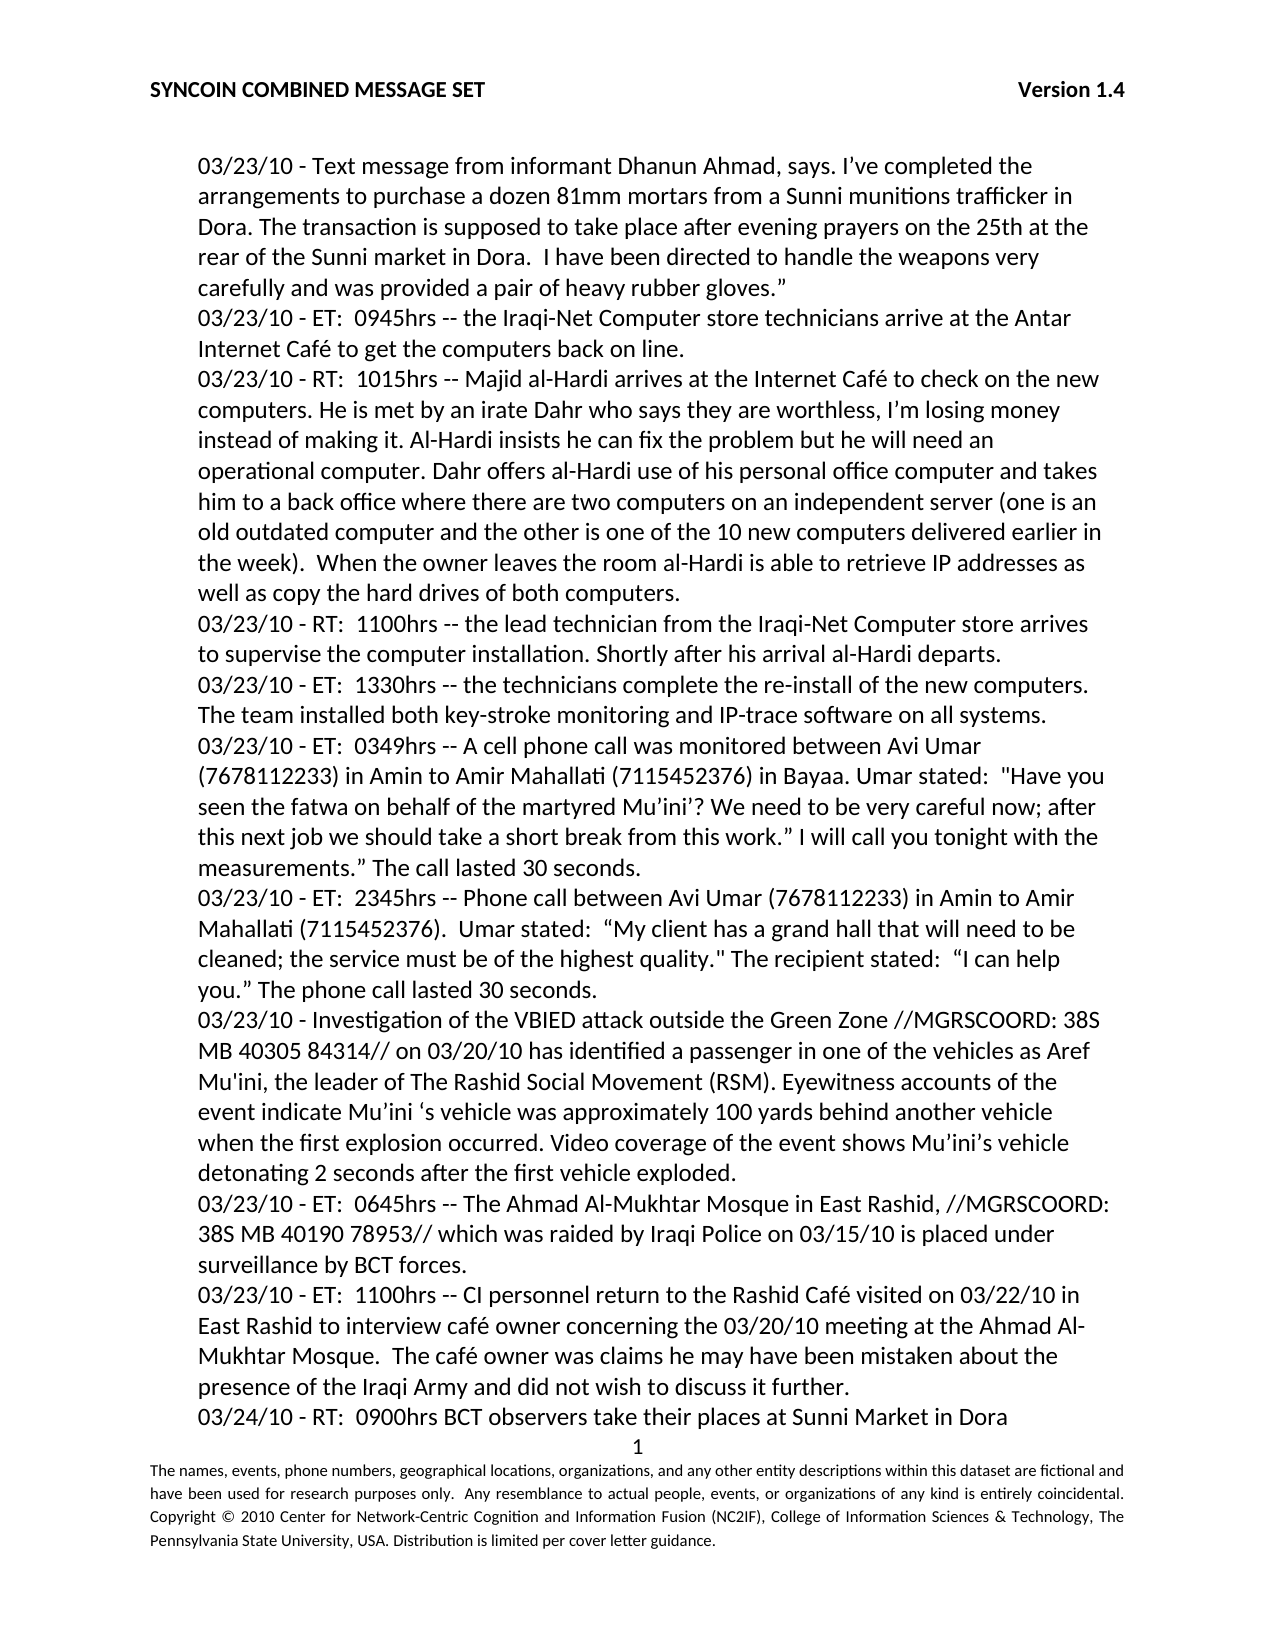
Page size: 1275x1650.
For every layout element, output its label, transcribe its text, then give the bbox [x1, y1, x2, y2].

table_cell 03/23/10 - ET: 0349hrs -- A cell phone call was monitored between Avi Umar (7678112233) in Amin to Amir Mahallati (7115452376) in Bayaa. Umar stated: "Have you seen the fatwa on behalf of the martyred Mu’ini’? We need to be very careful now; after this next job we should take a short break from this work.” I will call you tonight with the measurements.” The call lasted 30 seconds. [149, 730, 1126, 882]
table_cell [149, 1401, 1126, 1432]
table_cell 03/23/10 - RT: 1015hrs -- Majid al-Hardi arrives at the Internet Café to check on the new computers. He is met by an irate Dahr who says they are worthless, I’m losing money instead of making it. Al-Hardi insists he can fix the problem but he will need an operational computer. Dahr offers al-Hardi use of his personal office computer and takes him to a back office where there are two computers on an independent server (one is an old outdated computer and the other is one of the 10 new computers delivered earlier in the week). When the owner leaves the room al-Hardi is able to retrieve IP addresses as well as copy the hard drives of both computers. [149, 364, 1126, 608]
table_header 03/23/10 - Text message from informant Dhanun Ahmad, says. I’ve completed the arrangements to purchase a dozen 81mm mortars from a Sunni munitions trafficker in Dora. The transaction is supposed to take place after evening prayers on the 25th at the rear of the Sunni market in Dora. I have been directed to handle the weapons very carefully and was provided a pair of heavy rubber gloves.” [149, 150, 1126, 303]
table_cell 03/23/10 - ET: 2345hrs -- Phone call between Avi Umar (7678112233) in Amin to Amir Mahallati (7115452376). Umar stated: “My client has a grand hall that will need to be cleaned; the service must be of the highest quality." The recipient stated: “I can help you.” The phone call lasted 30 seconds. [149, 883, 1126, 1004]
table_cell 03/23/10 - ET: 1330hrs -- the technicians complete the re-install of the new computers. The team installed both key-stroke monitoring and IP-trace software on all systems. [149, 669, 1126, 730]
table_cell 03/23/10 - Investigation of the VBIED attack outside the Green Zone //MGRSCOORD: 38S MB 40305 84314// on 03/20/10 has identified a passenger in one of the vehicles as Aref Mu'ini, the leader of The Rashid Social Movement (RSM). Eyewitness accounts of the event indicate Mu’ini ‘s vehicle was approximately 100 yards behind another vehicle when the first explosion occurred. Video coverage of the event shows Mu’ini’s vehicle detonating 2 seconds after the first vehicle exploded. [149, 1005, 1126, 1188]
table_cell 03/23/10 - ET: 0945hrs -- the Iraqi-Net Computer store technicians arrive at the Antar Internet Café to get the computers back on line. [149, 303, 1126, 364]
table_cell 03/23/10 - RT: 1100hrs -- the lead technician from the Iraqi-Net Computer store arrives to supervise the computer installation. Shortly after his arrival al-Hardi departs. [149, 608, 1126, 669]
table_cell 03/23/10 - ET: 1100hrs -- CI personnel return to the Rashid Café visited on 03/22/10 in East Rashid to interview café owner concerning the 03/20/10 meeting at the Ahmad Al-Mukhtar Mosque. The café owner was claims he may have been mistaken about the presence of the Iraqi Army and did not wish to discuss it further. [149, 1279, 1126, 1401]
table_cell 03/23/10 - ET: 0645hrs -- The Ahmad Al-Mukhtar Mosque in East Rashid, //MGRSCOORD: 38S MB 40190 78953// which was raided by Iraqi Police on 03/15/10 is placed under surveillance by BCT forces. [149, 1188, 1126, 1279]
